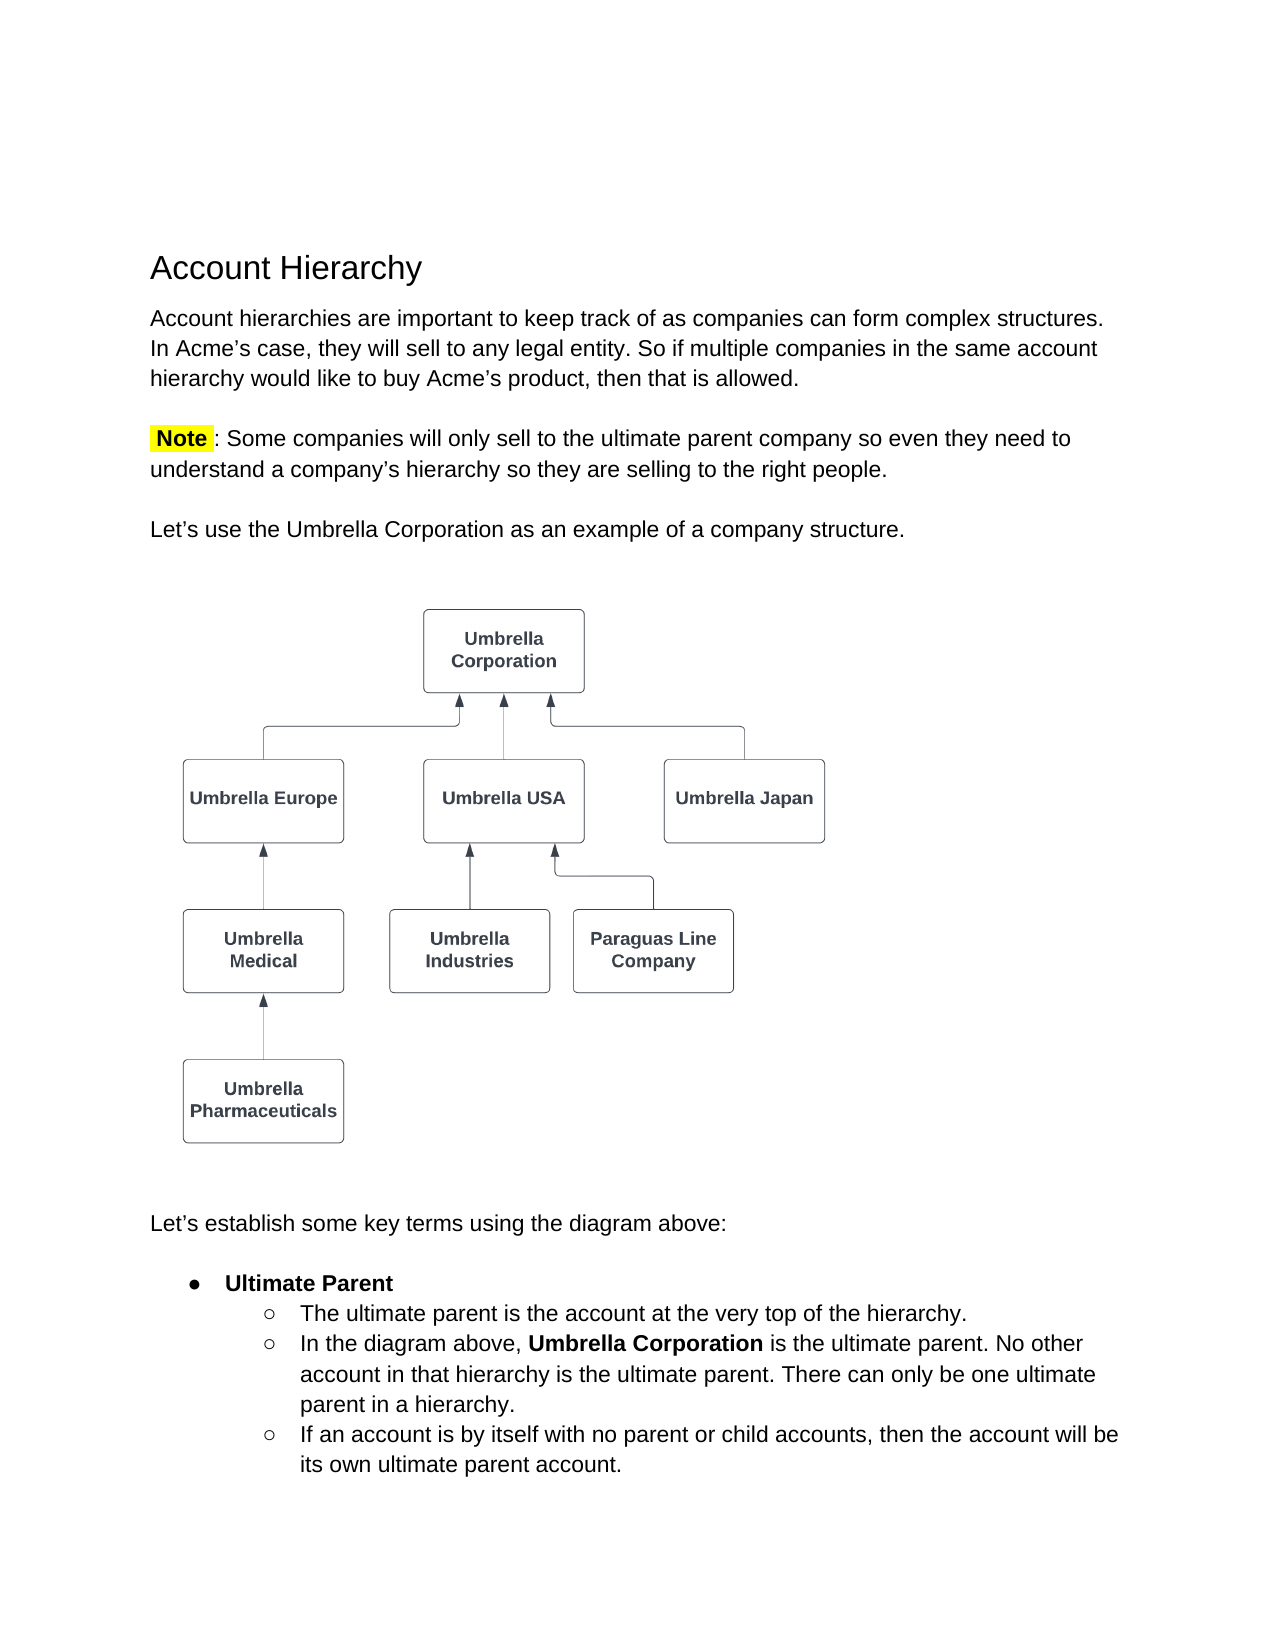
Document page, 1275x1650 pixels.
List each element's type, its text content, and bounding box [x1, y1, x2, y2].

list The ultimate parent is the account at the very top of the hierarchy. [262, 1300, 1125, 1327]
text Note : Some companies will only sell to the ultimate parent company so even they need to understand a company’s hierarchy so they are selling to the right people. [150, 425, 1125, 482]
picture [150, 576, 858, 1176]
text Let’s use the Umbrella Corporation as an example of a company structure. [150, 516, 1125, 542]
list In the diagram above, Umbrella Corporation is the ultimate parent. No other account in that hierarchy is the ultimate parent. There can only be one ultimate parent in a hierarchy. [262, 1330, 1125, 1417]
text Let’s establish some key terms using the diagram above: [150, 1209, 1125, 1266]
list Ultimate Parent [187, 1270, 1125, 1296]
text Account hierarchies are important to keep track of as companies can form complex structures. In Acme’s case, they will sell to any legal entity. So if multiple companies in the same account hierarchy would like to buy Acme’s product, then that is allowed. [150, 304, 1125, 391]
list If an account is by itself with no parent or child accounts, then the account will be its own ultimate parent account. [262, 1421, 1125, 1478]
subtitle Account Hierarchy [150, 248, 1125, 286]
